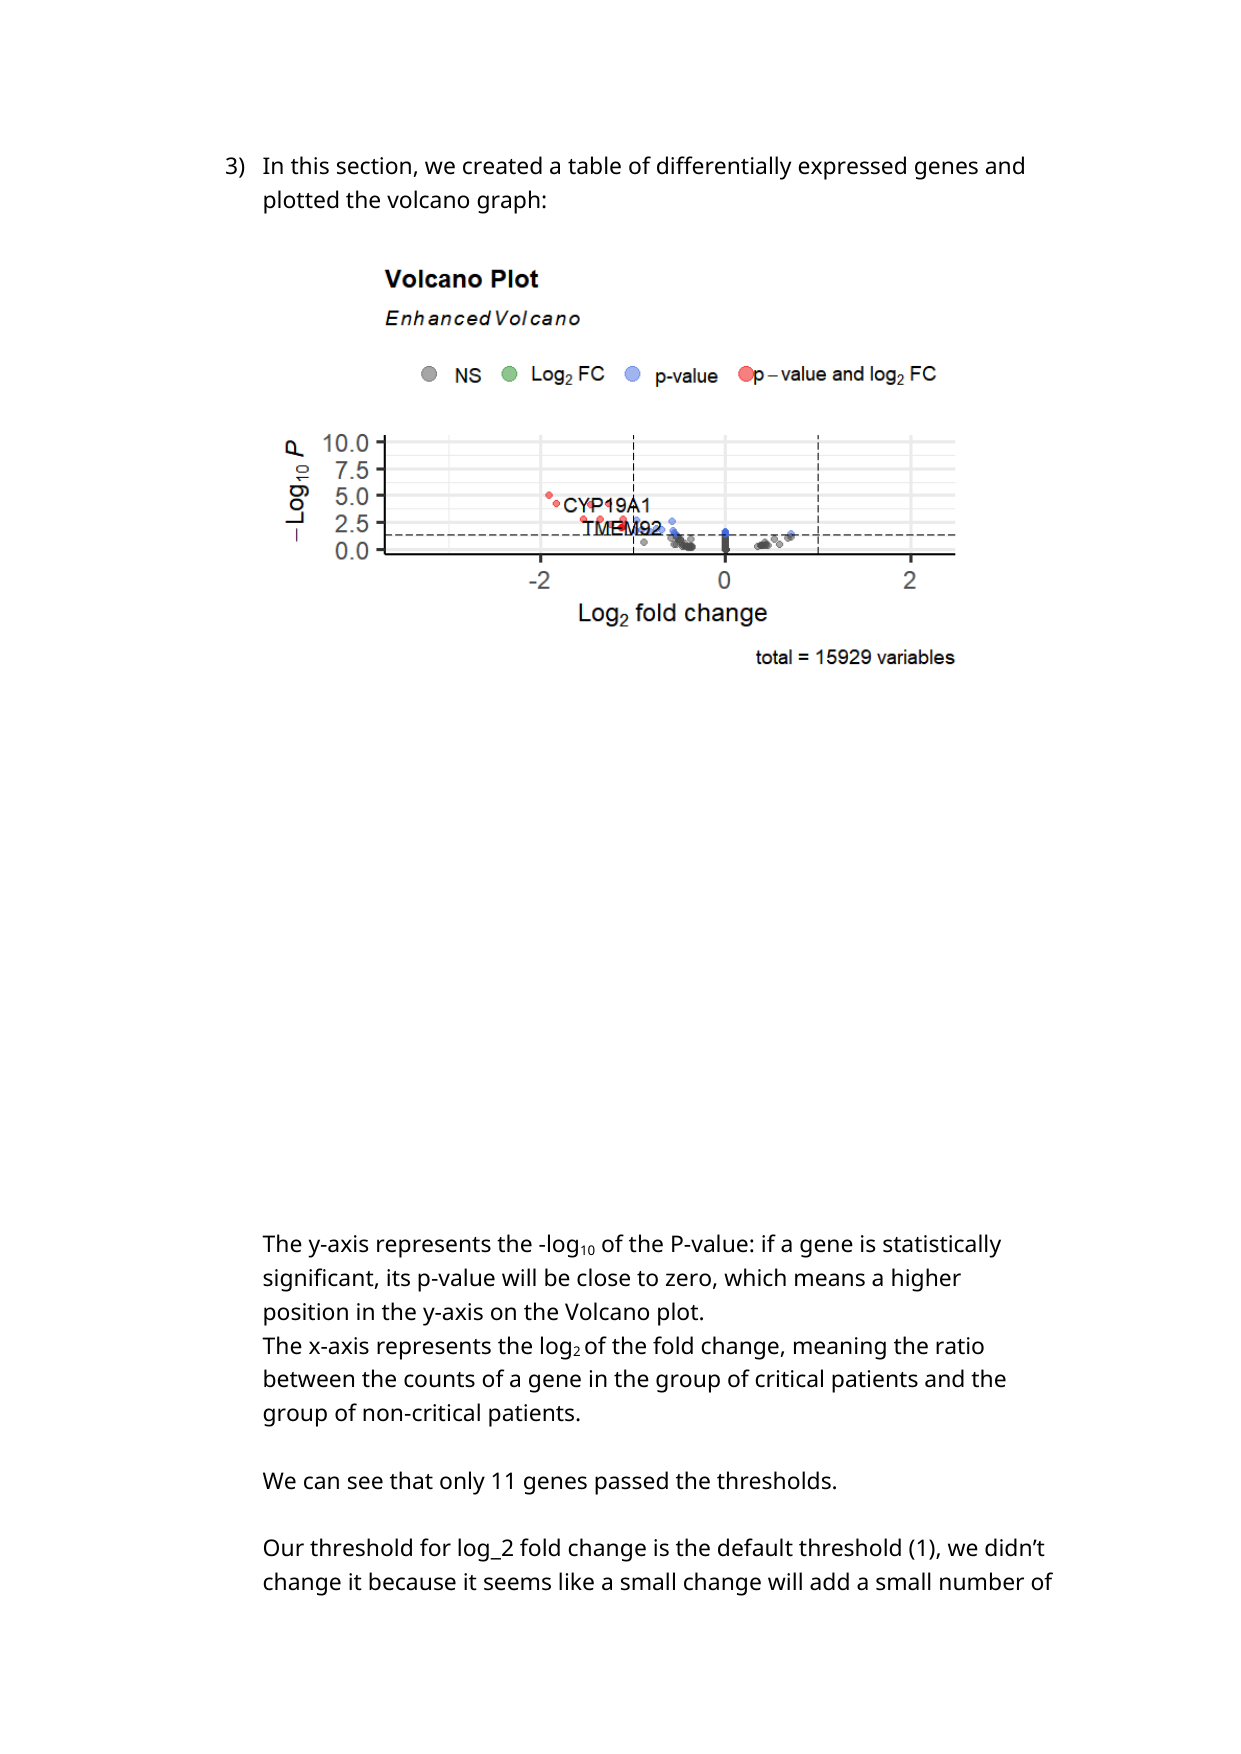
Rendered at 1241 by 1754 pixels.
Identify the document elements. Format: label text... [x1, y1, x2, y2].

list The x-axis represents the log2 of the fold change, meaning the ratio between the counts of a gene in the group of critical patients and the group of non-critical patients. [262, 1329, 1053, 1428]
list In this section, we created a table of differentially expressed genes and plotted the volcano graph: [225, 150, 1053, 215]
picture [268, 252, 972, 684]
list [262, 1532, 1053, 1597]
list We can see that only 11 genes passed the thresholds. [262, 1464, 1053, 1496]
list The y-axis represents the -log10 of the P-value: if a gene is statistically significant, its p-value will be close to zero, which means a higher position in the y-axis on the Volcano plot. [262, 1228, 1053, 1327]
